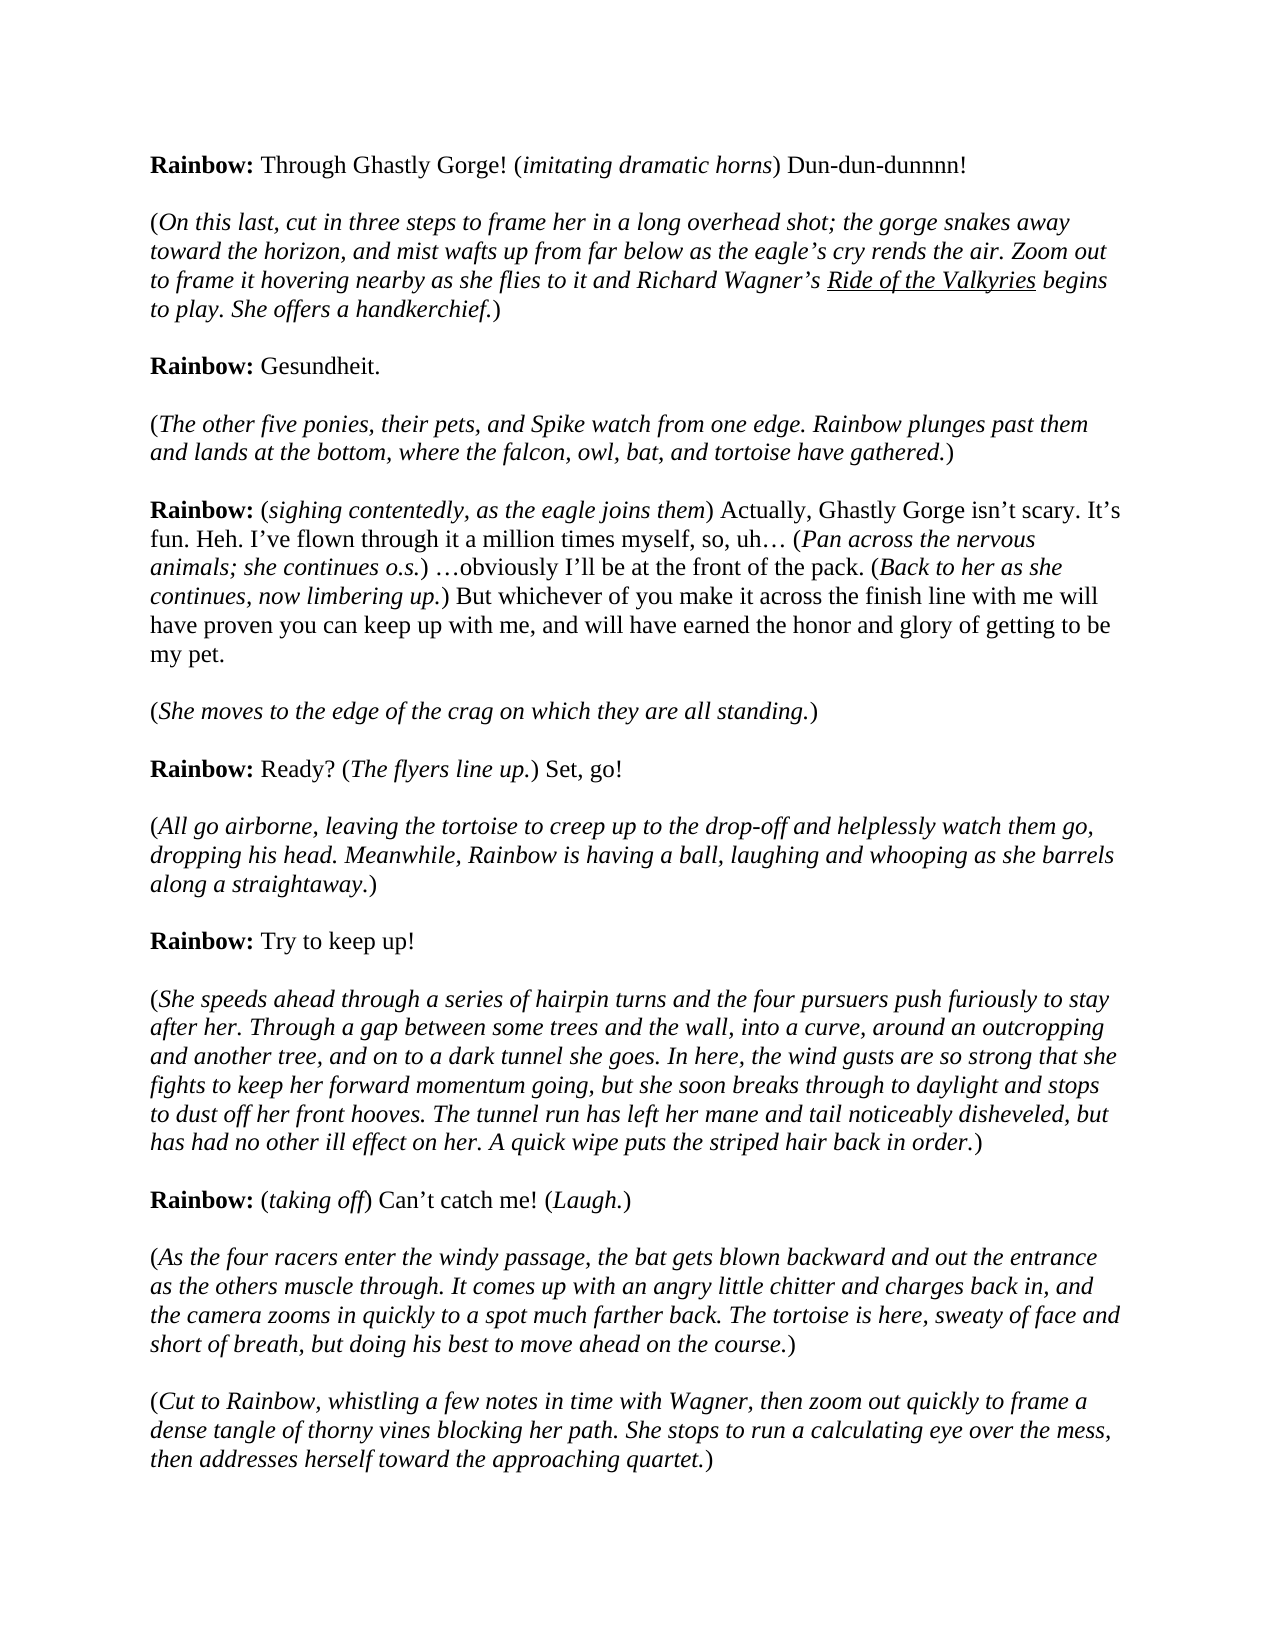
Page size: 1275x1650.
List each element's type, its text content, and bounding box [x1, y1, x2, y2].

text Rainbow: Gesundheit. [150, 351, 1125, 380]
text (All go airborne, leaving the tortoise to creep up to the drop-off and helplessly watch them go, dropping his head. Meanwhile, Rainbow is having a ball, laughing and whooping as she barrels along a straightaway.) [150, 811, 1125, 897]
text (The other five ponies, their pets, and Spike watch from one edge. Rainbow plunges past them and lands at the bottom, where the falcon, owl, bat, and tortoise have gathered.) [150, 409, 1125, 466]
text Rainbow: (taking off) Can’t catch me! (Laugh.) [150, 1185, 1125, 1214]
text (She speeds ahead through a series of hairpin turns and the four pursuers push furiously to stay after her. Through a gap between some trees and the wall, into a curve, around an outcropping and another tree, and on to a dark tunnel she goes. In here, the wind gusts are so strong that she fights to keep her forward momentum going, but she soon breaks through to daylight and stops to dust off her front hooves. The tunnel run has left her mane and tail noticeably disheveled, but has had no other ill effect on her. A quick wipe puts the striped hair back in order.) [150, 984, 1125, 1156]
text (As the four racers enter the windy passage, the bat gets blown backward and out the entrance as the others muscle through. It comes up with an angry little chitter and charges back in, and the camera zooms in quickly to a spot much farther back. The tortoise is here, sweaty of face and short of breath, but doing his best to move ahead on the course.) [150, 1242, 1125, 1357]
text Rainbow: (sighing contentedly, as the eagle joins them) Actually, Ghastly Gorge isn’t scary. It’s fun. Heh. I’ve flown through it a million times myself, so, uh… (Pan across the nervous animals; she continues o.s.) …obviously I’ll be at the front of the pack. (Back to her as she continues, now limbering up.) But whichever of you make it across the finish line with me will have proven you can keep up with me, and will have earned the honor and glory of getting to be my pet. [150, 495, 1125, 667]
text (Cut to Rainbow, whistling a few notes in time with Wagner, then zoom out quickly to frame a dense tangle of thorny vines blocking her path. She stops to run a calculating eye over the mess, then addresses herself toward the approaching quartet.) [150, 1386, 1125, 1472]
text (On this last, cut in three steps to frame her in a long overhead shot; the gorge snakes away toward the horizon, and mist wafts up from far below as the eagle’s cry rends the air. Zoom out to frame it hovering nearby as she flies to it and Richard Wagner’s Ride of the Valkyries begins to play. She offers a handkerchief.) [150, 207, 1125, 322]
text (She moves to the edge of the crag on which they are all standing.) [150, 696, 1125, 725]
text Rainbow: Try to keep up! [150, 926, 1125, 955]
text Rainbow: Ready? (The flyers line up.) Set, go! [150, 754, 1125, 782]
text Rainbow: Through Ghastly Gorge! (imitating dramatic horns) Dun-dun-dunnnn! [150, 150, 1125, 179]
